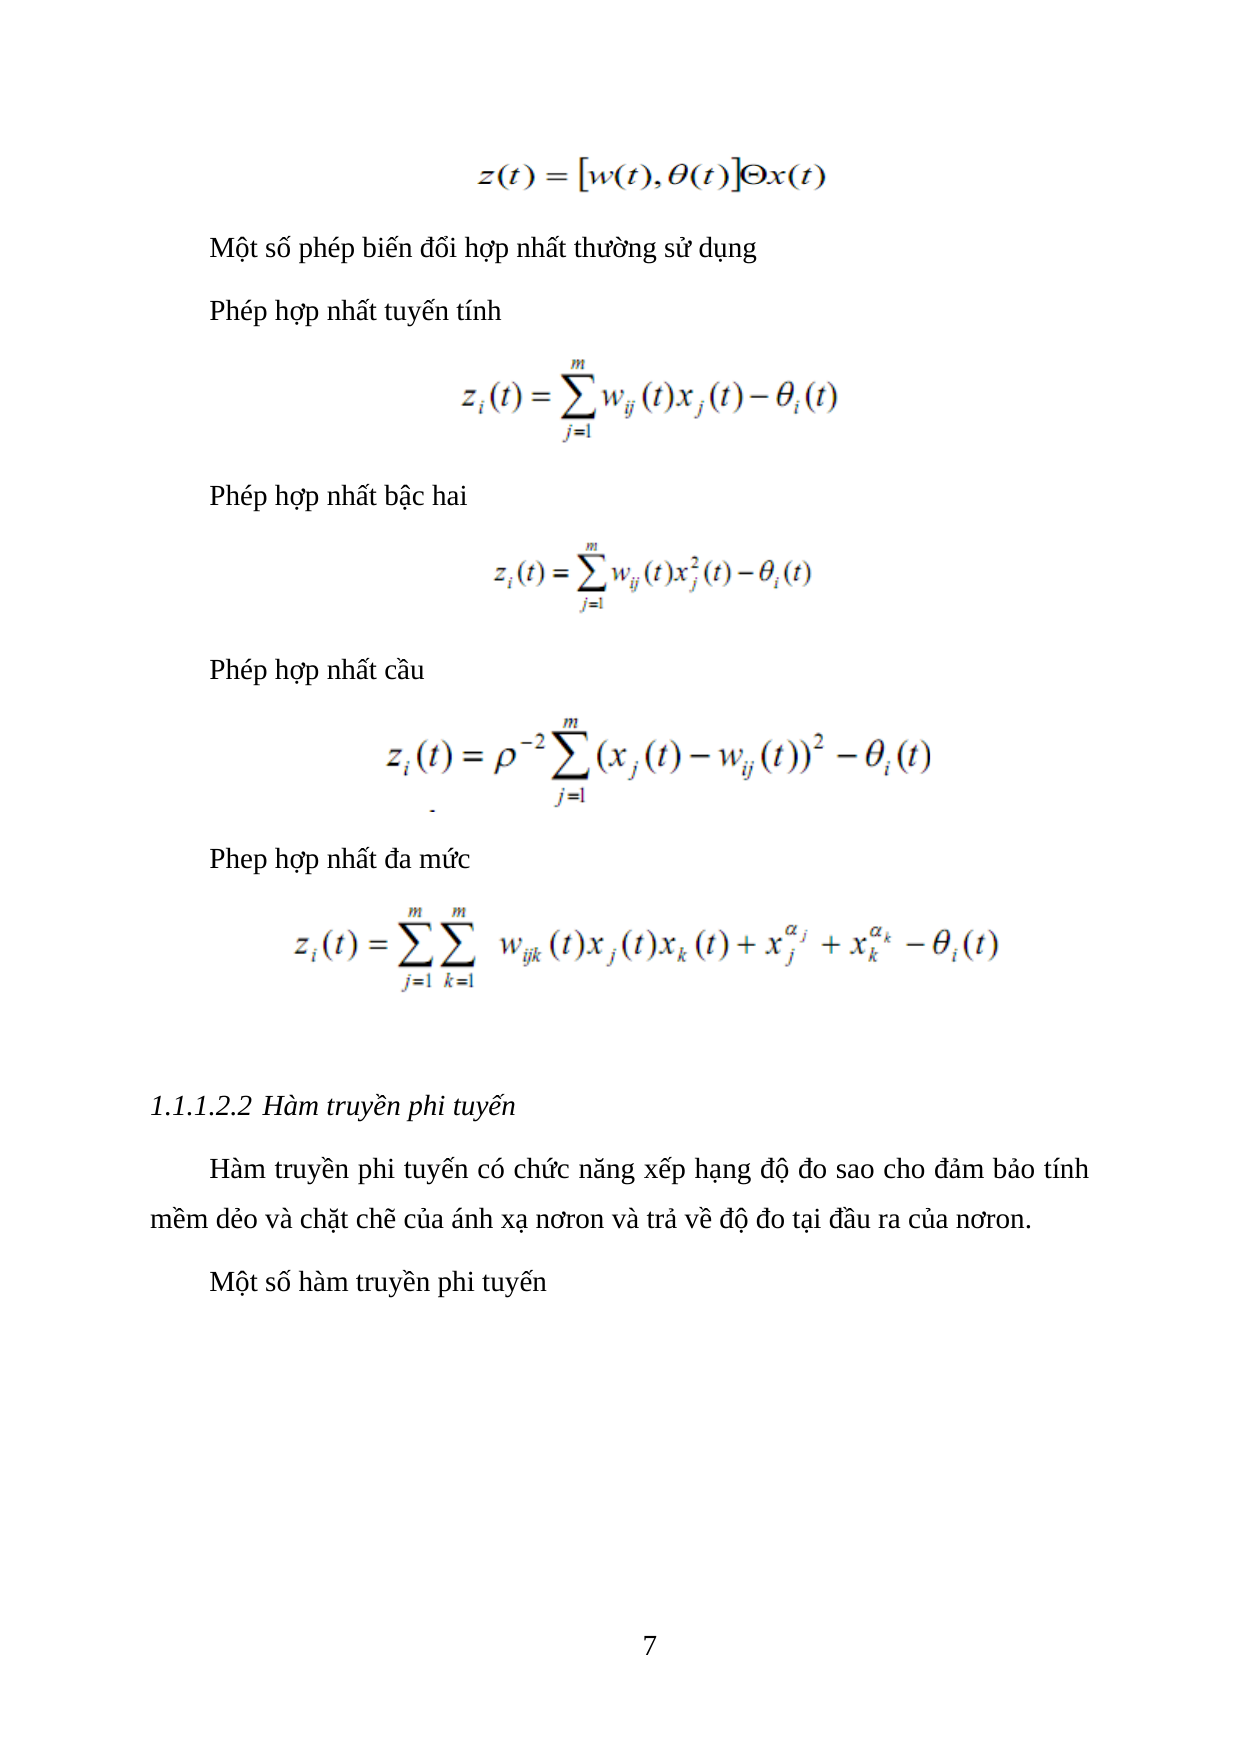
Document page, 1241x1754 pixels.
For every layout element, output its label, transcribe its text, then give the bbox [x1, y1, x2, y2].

picture [466, 150, 834, 201]
picture [369, 715, 931, 812]
picture [283, 903, 1016, 997]
text Hàm truyền phi tuyến có chức năng xếp hạng độ đo sao cho đảm bảo tính mềm dẻo và chặt chẽ của ánh xạ nơron và trả về độ đo tại đầu ra của nơron. [150, 1151, 1090, 1235]
text Phép hợp nhất cầu [150, 652, 1090, 686]
text Phép hợp nhất bậc hai [150, 478, 1090, 511]
text Một số hàm truyền phi tuyến [150, 1264, 1090, 1298]
text Phép hợp nhất tuyến tính [150, 293, 1090, 327]
picture [481, 540, 818, 623]
text Phep hợp nhất đa mức [150, 841, 1090, 874]
text Một số phép biến đổi hợp nhất thường sử dụng [150, 230, 1090, 264]
picture [444, 356, 855, 449]
subtitle Hàm truyền phi tuyến [150, 1088, 1090, 1122]
